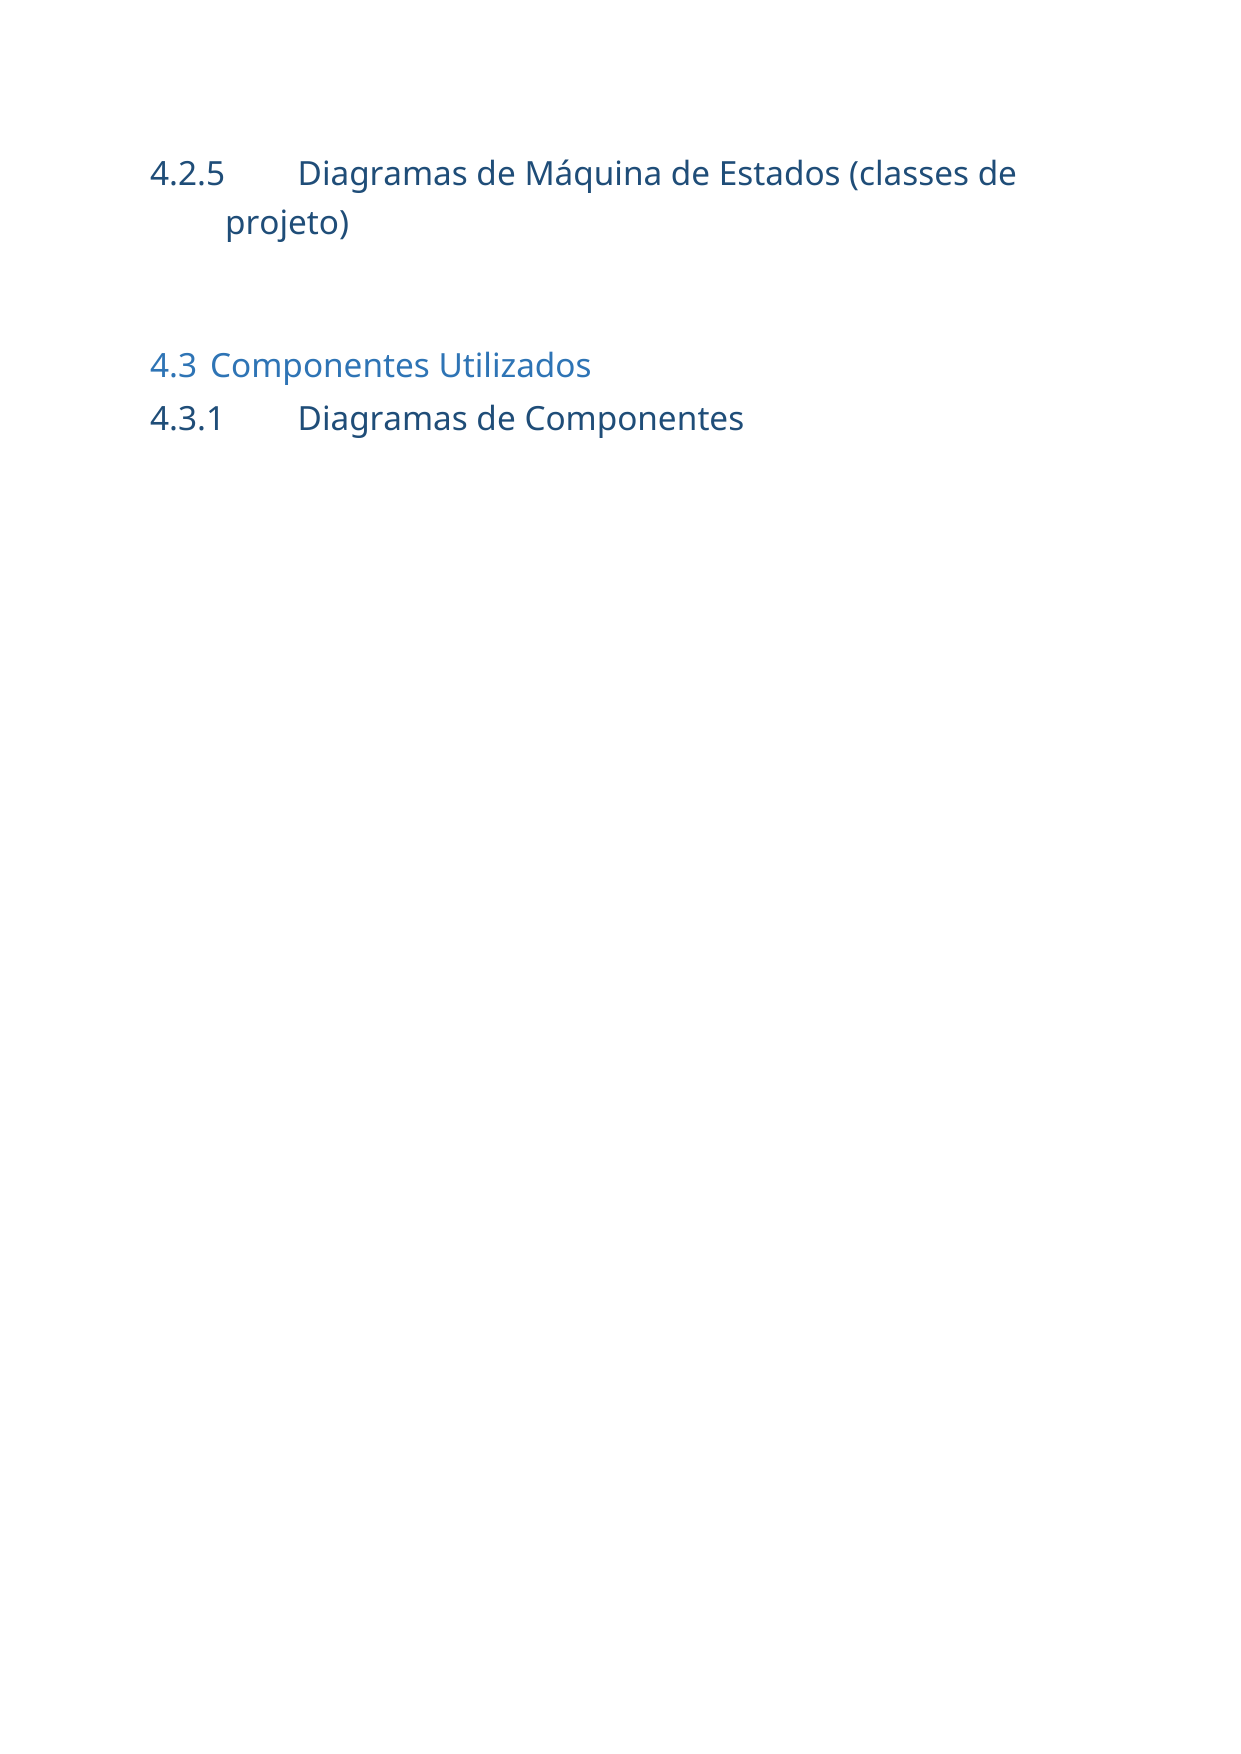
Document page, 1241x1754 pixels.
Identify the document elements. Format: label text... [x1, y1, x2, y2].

subtitle Diagramas de Máquina de Estados (classes de projeto) [150, 150, 1090, 244]
subtitle Componentes Utilizados [150, 342, 1090, 387]
subtitle Diagramas de Componentes [150, 395, 1090, 440]
